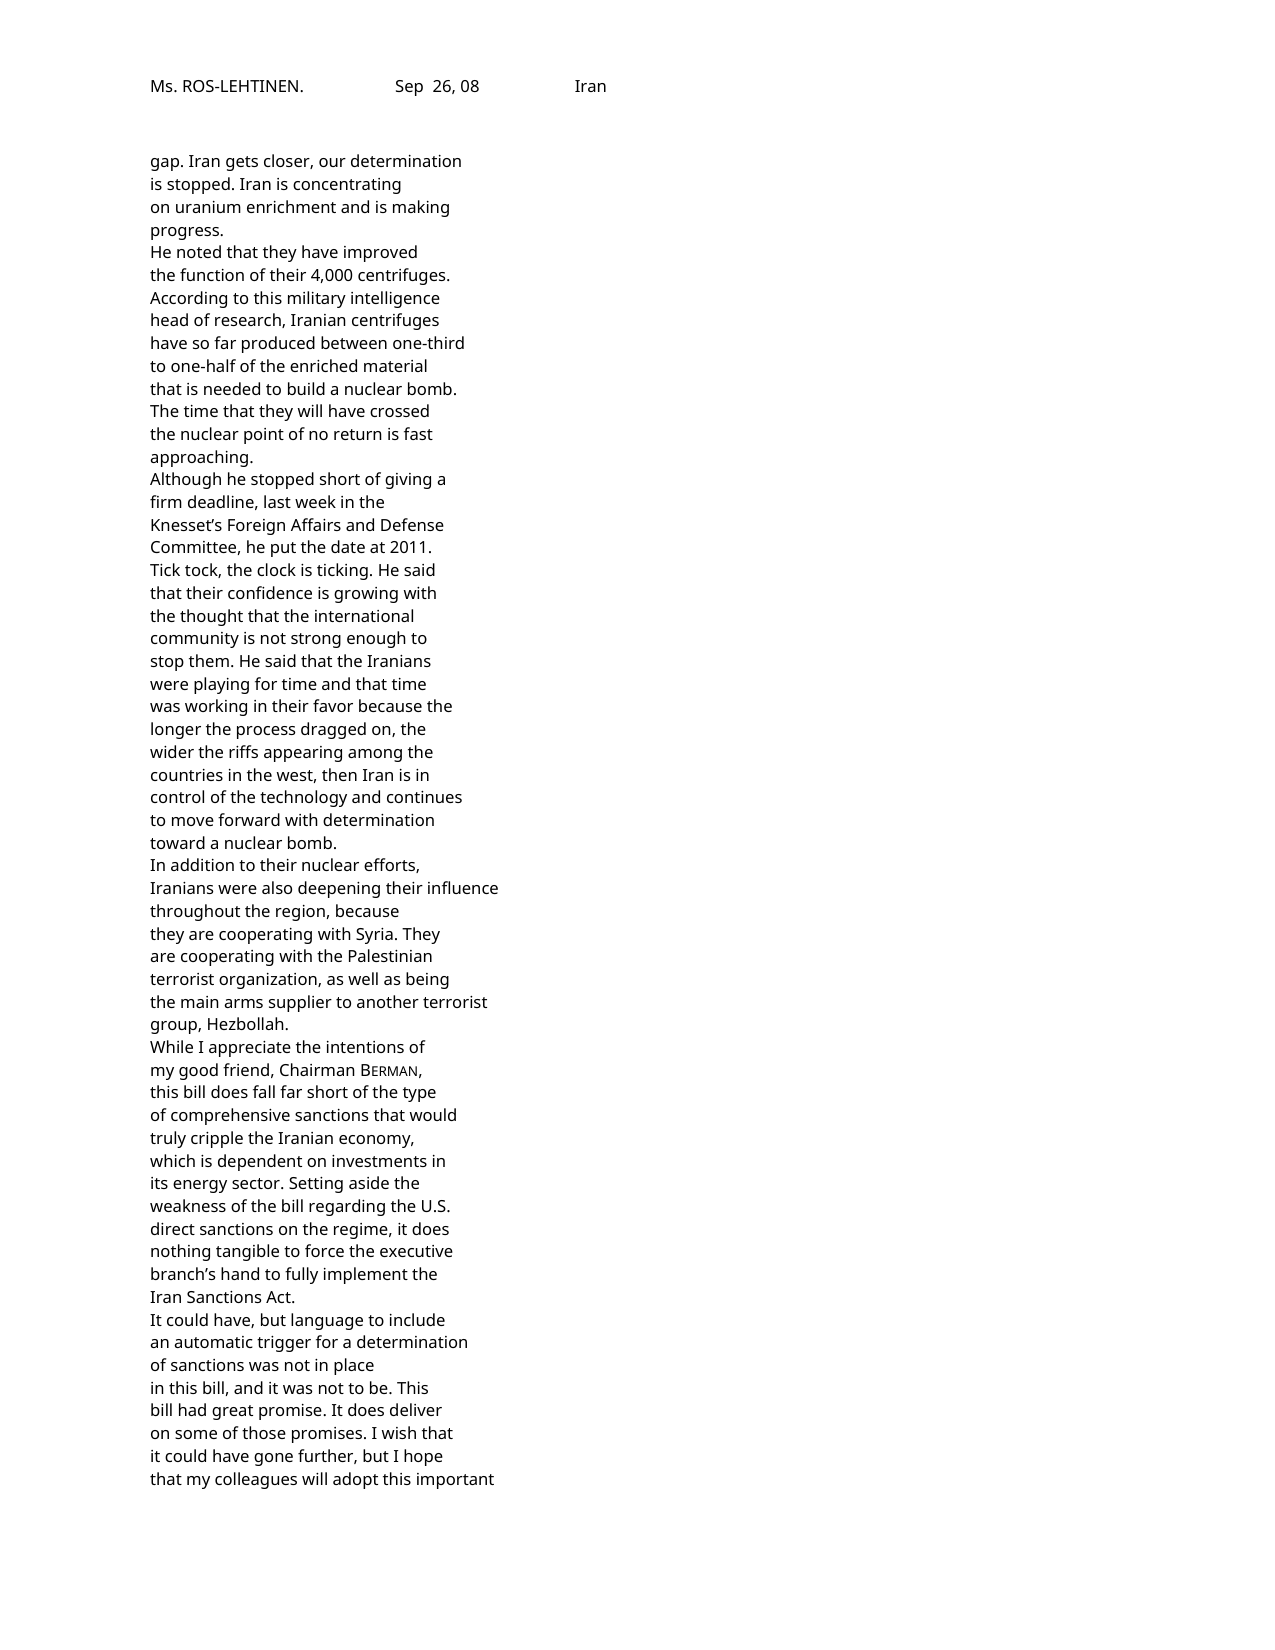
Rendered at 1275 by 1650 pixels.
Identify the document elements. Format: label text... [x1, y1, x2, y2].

text He noted that they have improved [150, 241, 1125, 263]
text the function of their 4,000 centrifuges. [150, 263, 1125, 286]
text of sanctions was not in place [150, 1353, 1125, 1376]
text According to this military intelligence [150, 286, 1125, 309]
text The time that they will have crossed [150, 400, 1125, 422]
text was working in their favor because the [150, 695, 1125, 718]
text head of research, Iranian centrifuges [150, 309, 1125, 332]
text toward a nuclear bomb. [150, 831, 1125, 854]
text to move forward with determination [150, 808, 1125, 831]
text Although he stopped short of giving a [150, 468, 1125, 491]
text that is needed to build a nuclear bomb. [150, 377, 1125, 400]
text throughout the region, because [150, 899, 1125, 922]
text which is dependent on investments in [150, 1149, 1125, 1172]
text direct sanctions on the regime, it does [150, 1217, 1125, 1240]
text bill had great promise. It does deliver [150, 1399, 1125, 1422]
text approaching. [150, 445, 1125, 468]
text to one-half of the enriched material [150, 354, 1125, 377]
text it could have gone further, but I hope [150, 1444, 1125, 1467]
text stop them. He said that the Iranians [150, 649, 1125, 672]
text this bill does fall far short of the type [150, 1081, 1125, 1104]
text weakness of the bill regarding the U.S. [150, 1194, 1125, 1217]
text on some of those promises. I wish that [150, 1422, 1125, 1444]
text branch’s hand to fully implement the [150, 1263, 1125, 1285]
text countries in the west, then Iran is in [150, 763, 1125, 786]
text terrorist organization, as well as being [150, 967, 1125, 990]
text are cooperating with the Palestinian [150, 945, 1125, 967]
text my good friend, Chairman BERMAN, [150, 1058, 1125, 1081]
text the main arms supplier to another terrorist [150, 990, 1125, 1013]
text group, Hezbollah. [150, 1013, 1125, 1036]
text of comprehensive sanctions that would [150, 1104, 1125, 1126]
text Knesset’s Foreign Affairs and Defense [150, 513, 1125, 536]
text Iran Sanctions Act. [150, 1285, 1125, 1308]
text were playing for time and that time [150, 672, 1125, 695]
text wider the riffs appearing among the [150, 740, 1125, 763]
text Tick tock, the clock is ticking. He said [150, 559, 1125, 581]
text progress. [150, 218, 1125, 241]
text have so far produced between one-third [150, 332, 1125, 354]
text the nuclear point of no return is fast [150, 422, 1125, 445]
text firm deadline, last week in the [150, 491, 1125, 513]
text truly cripple the Iranian economy, [150, 1126, 1125, 1149]
text on uranium enrichment and is making [150, 195, 1125, 218]
text in this bill, and it was not to be. This [150, 1376, 1125, 1399]
text nothing tangible to force the executive [150, 1240, 1125, 1263]
text It could have, but language to include [150, 1308, 1125, 1331]
text an automatic trigger for a determination [150, 1331, 1125, 1353]
text community is not strong enough to [150, 627, 1125, 649]
text is stopped. Iran is concentrating [150, 173, 1125, 195]
text that my colleagues will adopt this important [150, 1467, 1125, 1490]
text Iranians were also deepening their influence [150, 877, 1125, 899]
text longer the process dragged on, the [150, 718, 1125, 740]
text that their confidence is growing with [150, 581, 1125, 604]
text Committee, he put the date at 2011. [150, 536, 1125, 559]
text the thought that the international [150, 604, 1125, 627]
text In addition to their nuclear efforts, [150, 854, 1125, 877]
text gap. Iran gets closer, our determination [150, 150, 1125, 173]
text they are cooperating with Syria. They [150, 922, 1125, 945]
text While I appreciate the intentions of [150, 1036, 1125, 1058]
text control of the technology and continues [150, 786, 1125, 808]
text its energy sector. Setting aside the [150, 1172, 1125, 1194]
